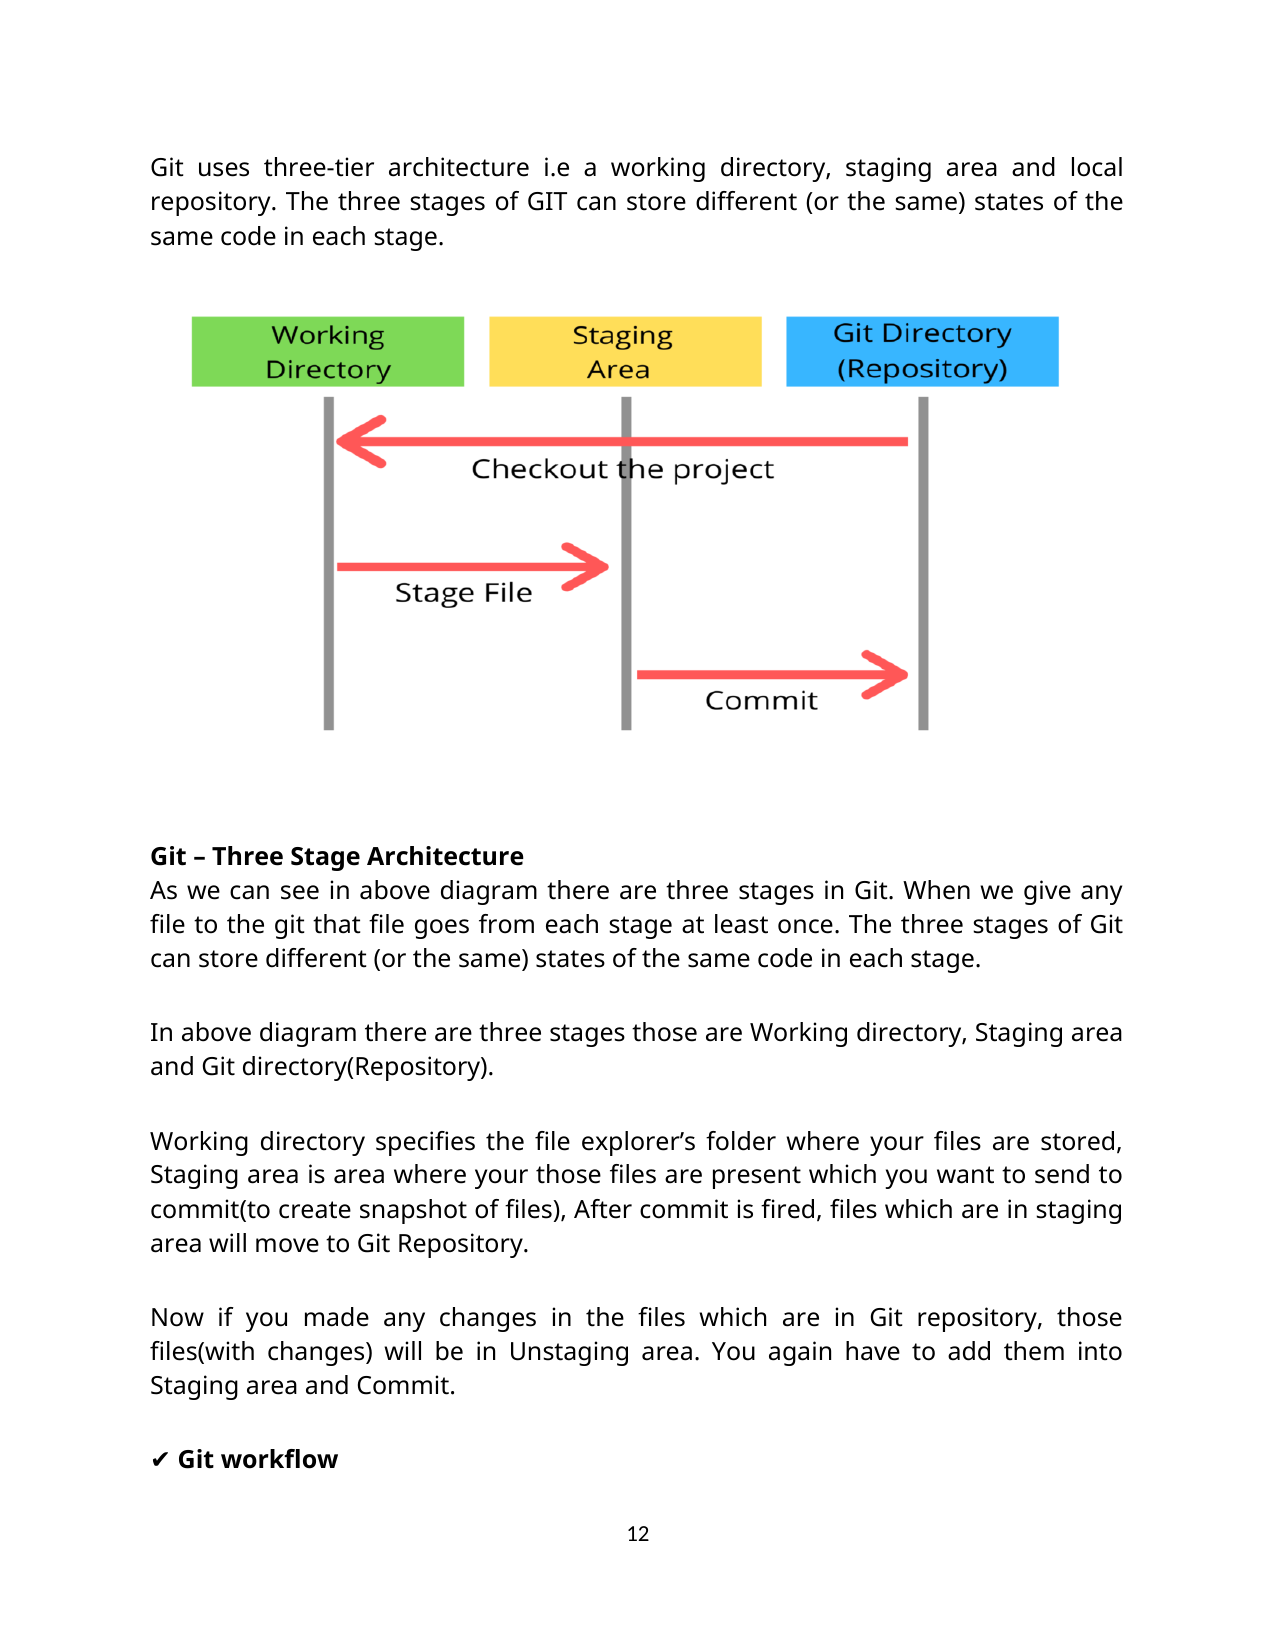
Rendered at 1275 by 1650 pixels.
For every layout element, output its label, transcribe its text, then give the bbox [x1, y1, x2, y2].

text Git uses three-tier architecture i.e a working directory, staging area and local repository. The three stages of GIT can store different (or the same) states of the same code in each stage. [150, 150, 1125, 252]
picture [150, 292, 1100, 737]
text Working directory specifies the file explorer’s folder where your files are stored, Staging area is area where your those files are present which you want to send to commit(to create snapshot of files), After commit is fired, files which are in staging area will move to Git Repository. [150, 1123, 1125, 1259]
text As we can see in above diagram there are three stages in Git. When we give any file to the git that file goes from each stage at least once. The three stages of Git can store different (or the same) states of the same code in each stage. [150, 873, 1125, 975]
text Git – Three Stage Architecture [150, 839, 1125, 873]
text Now if you made any changes in the files which are in Git repository, those files(with changes) will be in Unstaging area. You again have to add them into Staging area and Commit. [150, 1299, 1125, 1402]
text ✔ Git workflow [150, 1442, 1125, 1476]
text In above diagram there are three stages those are Working directory, Staging area and Git directory(Repository). [150, 1015, 1125, 1083]
